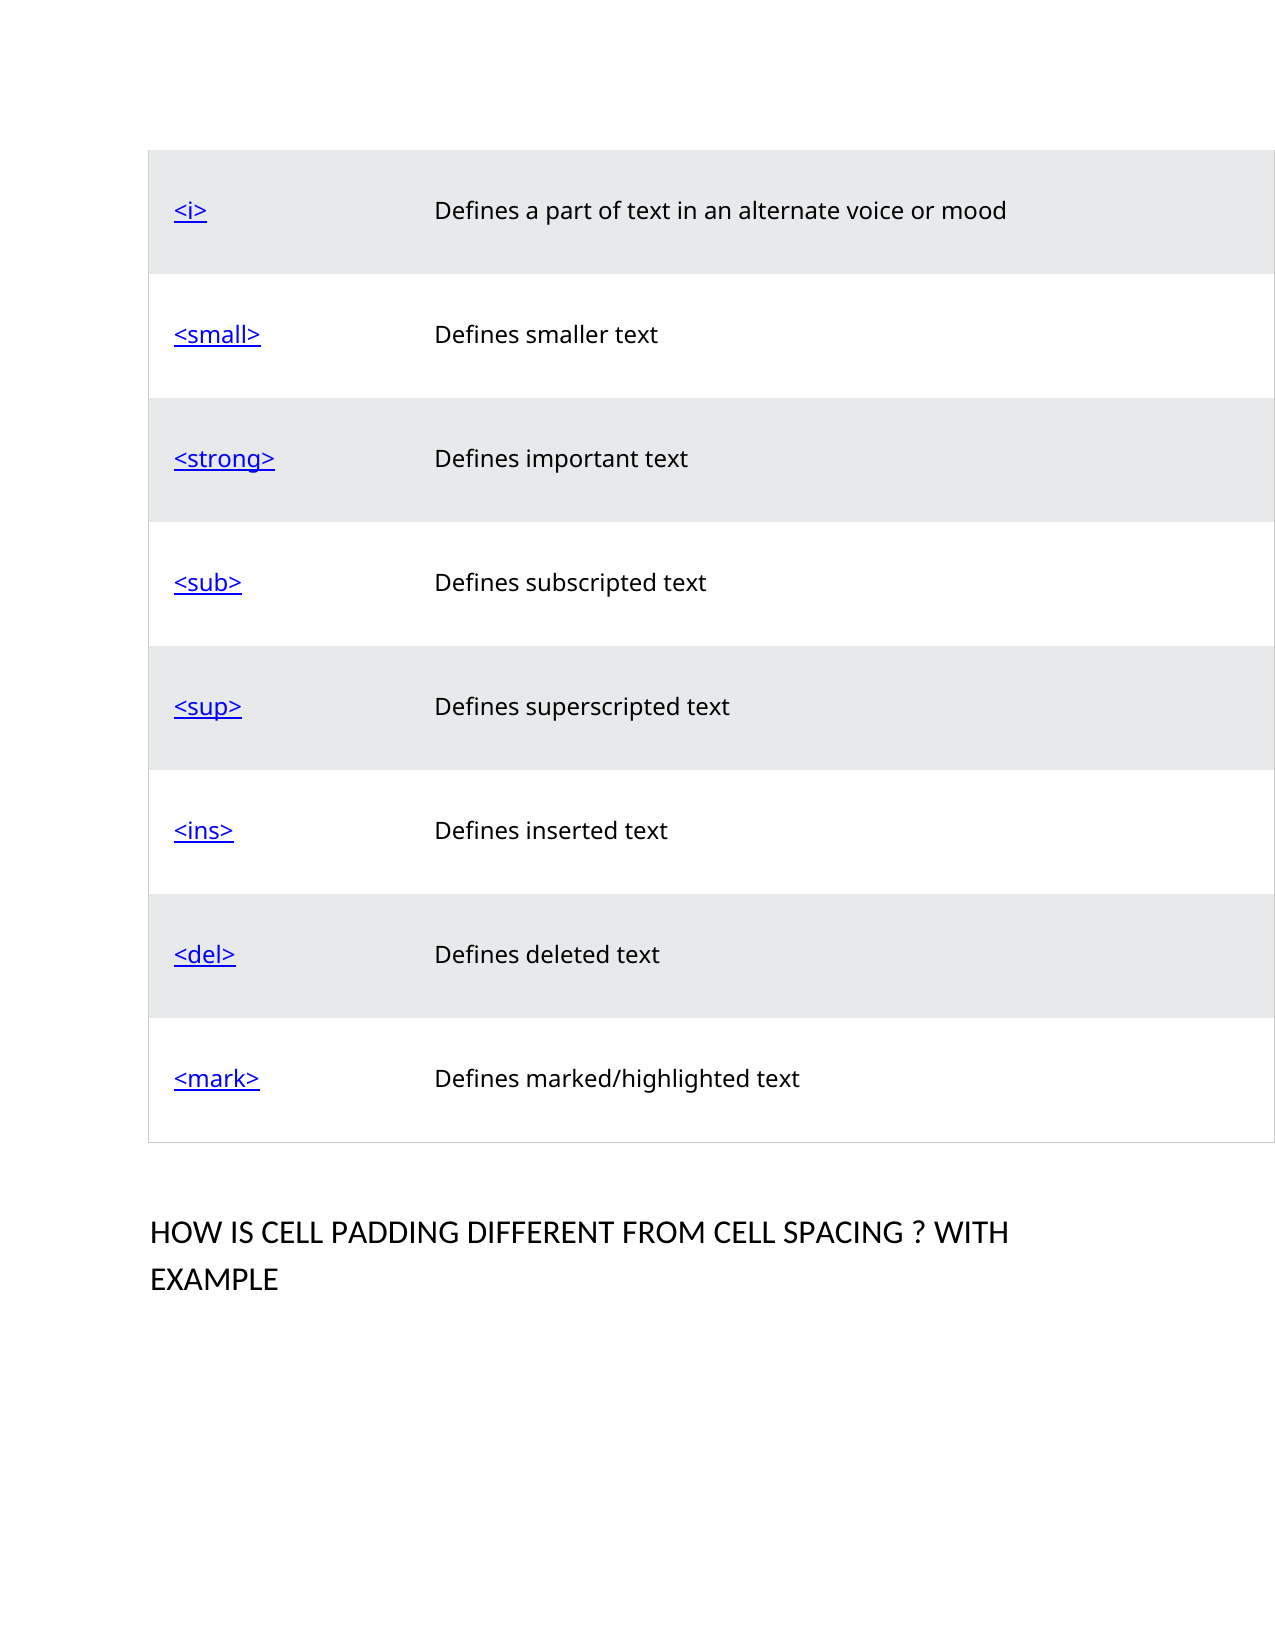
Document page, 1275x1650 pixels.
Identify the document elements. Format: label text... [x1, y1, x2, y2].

table_cell <del> [149, 894, 422, 1018]
table_cell Defines important text [422, 398, 1274, 522]
table_cell <i> [149, 150, 422, 274]
table_cell <ins> [149, 770, 422, 894]
table_cell Defines deleted text [422, 894, 1274, 1018]
table_cell <mark> [149, 1018, 422, 1142]
table_cell Defines smaller text [422, 274, 1274, 398]
table_cell <sub> [149, 522, 422, 646]
table_cell <strong> [149, 398, 422, 522]
table_cell Defines superscripted text [422, 646, 1274, 770]
table_cell Defines subscripted text [422, 522, 1274, 646]
table_cell Defines marked/highlighted text [422, 1018, 1274, 1142]
table_cell Defines inserted text [422, 770, 1274, 894]
table_cell <sup> [149, 646, 422, 770]
text HOW IS CELL PADDING DIFFERENT FROM CELL SPACING ? WITH EXAMPLE [150, 1211, 1125, 1298]
table_cell Defines a part of text in an alternate voice or mood [422, 150, 1274, 274]
table_cell <small> [149, 274, 422, 398]
